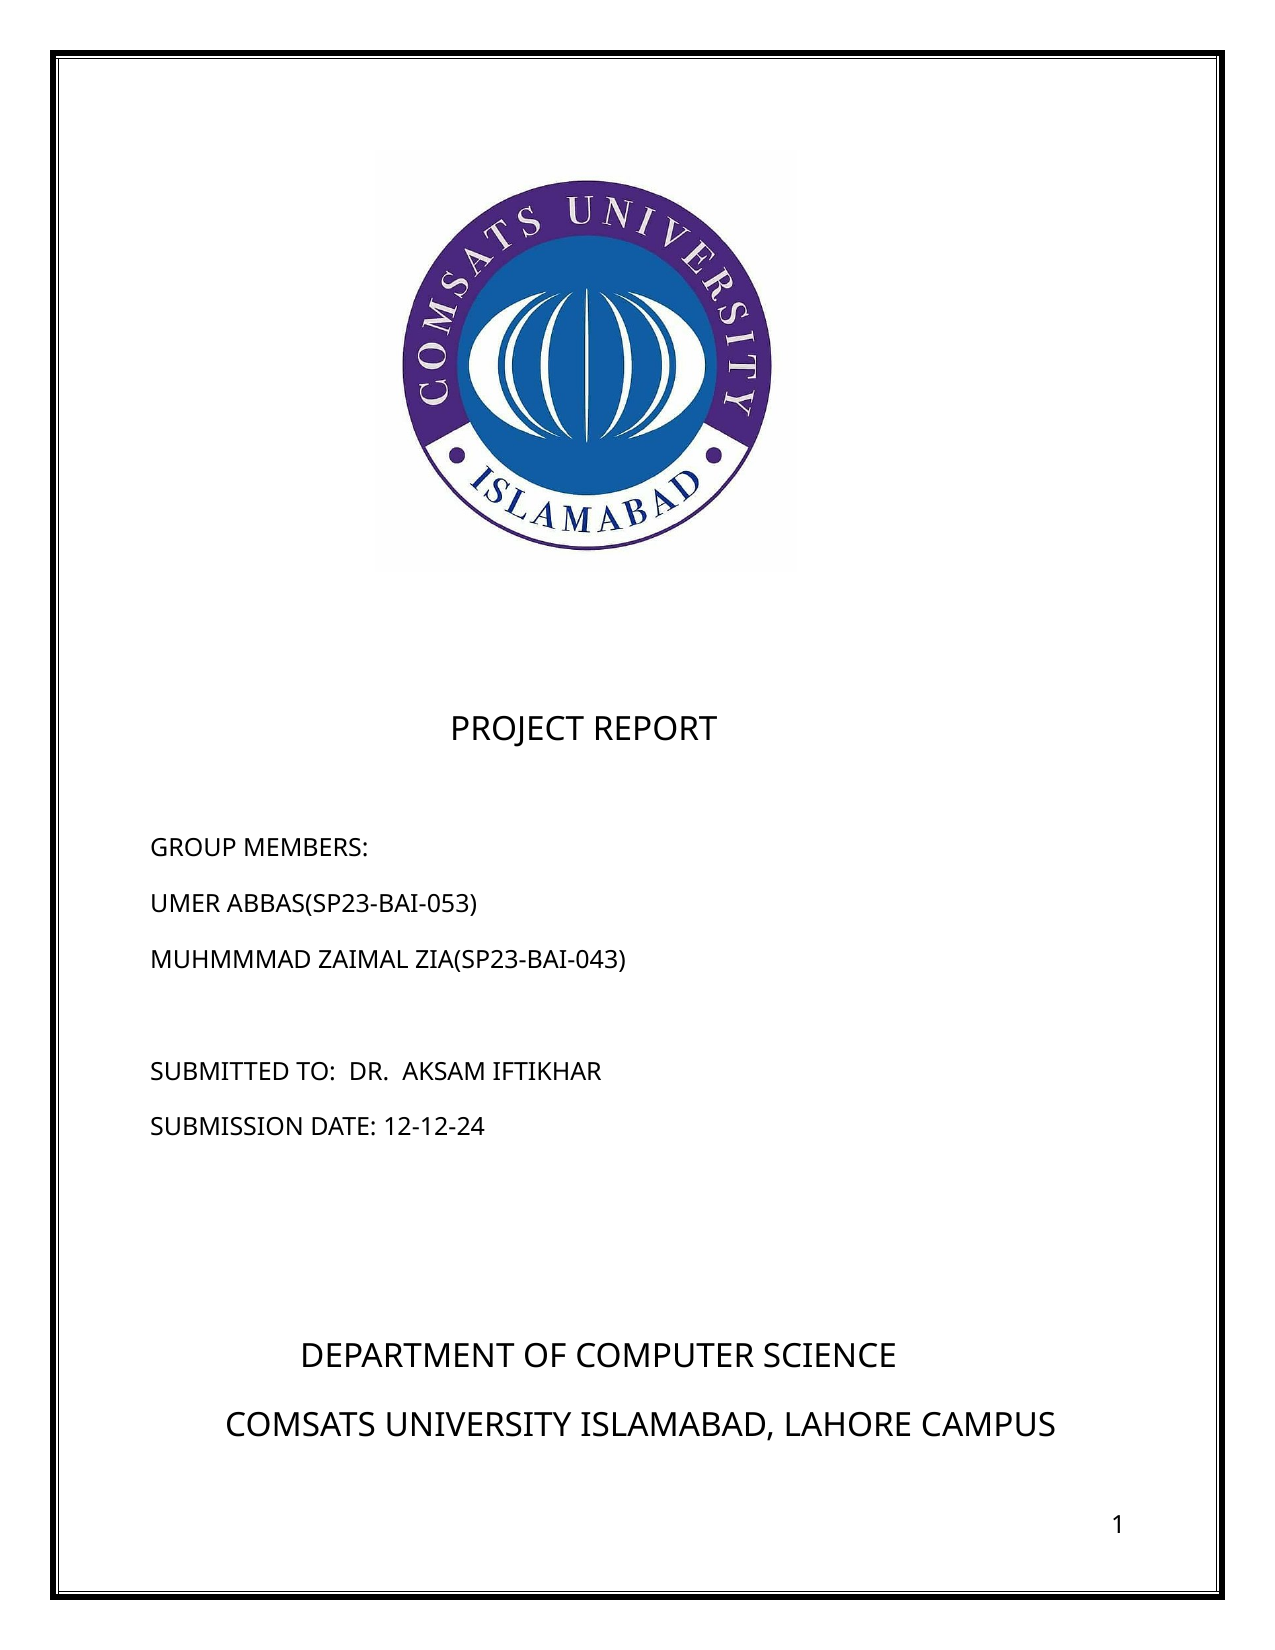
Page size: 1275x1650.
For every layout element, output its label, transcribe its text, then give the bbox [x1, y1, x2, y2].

text PROJECT REPORT [450, 705, 1125, 751]
picture [375, 150, 798, 572]
text GROUP MEMBERS: [150, 830, 1125, 864]
text SUBMISSION DATE: 12-12-24 [150, 1109, 1125, 1143]
text UMER ABBAS(SP23-BAI-053) [150, 886, 1125, 920]
text DEPARTMENT OF COMPUTER SCIENCE [300, 1332, 1125, 1378]
text SUBMITTED TO: DR. AKSAM IFTIKHAR [150, 1053, 1125, 1087]
text COMSATS UNIVERSITY ISLAMABAD, LAHORE CAMPUS [225, 1401, 1125, 1447]
text MUHMMMAD ZAIMAL ZIA(SP23-BAI-043) [150, 941, 1125, 976]
